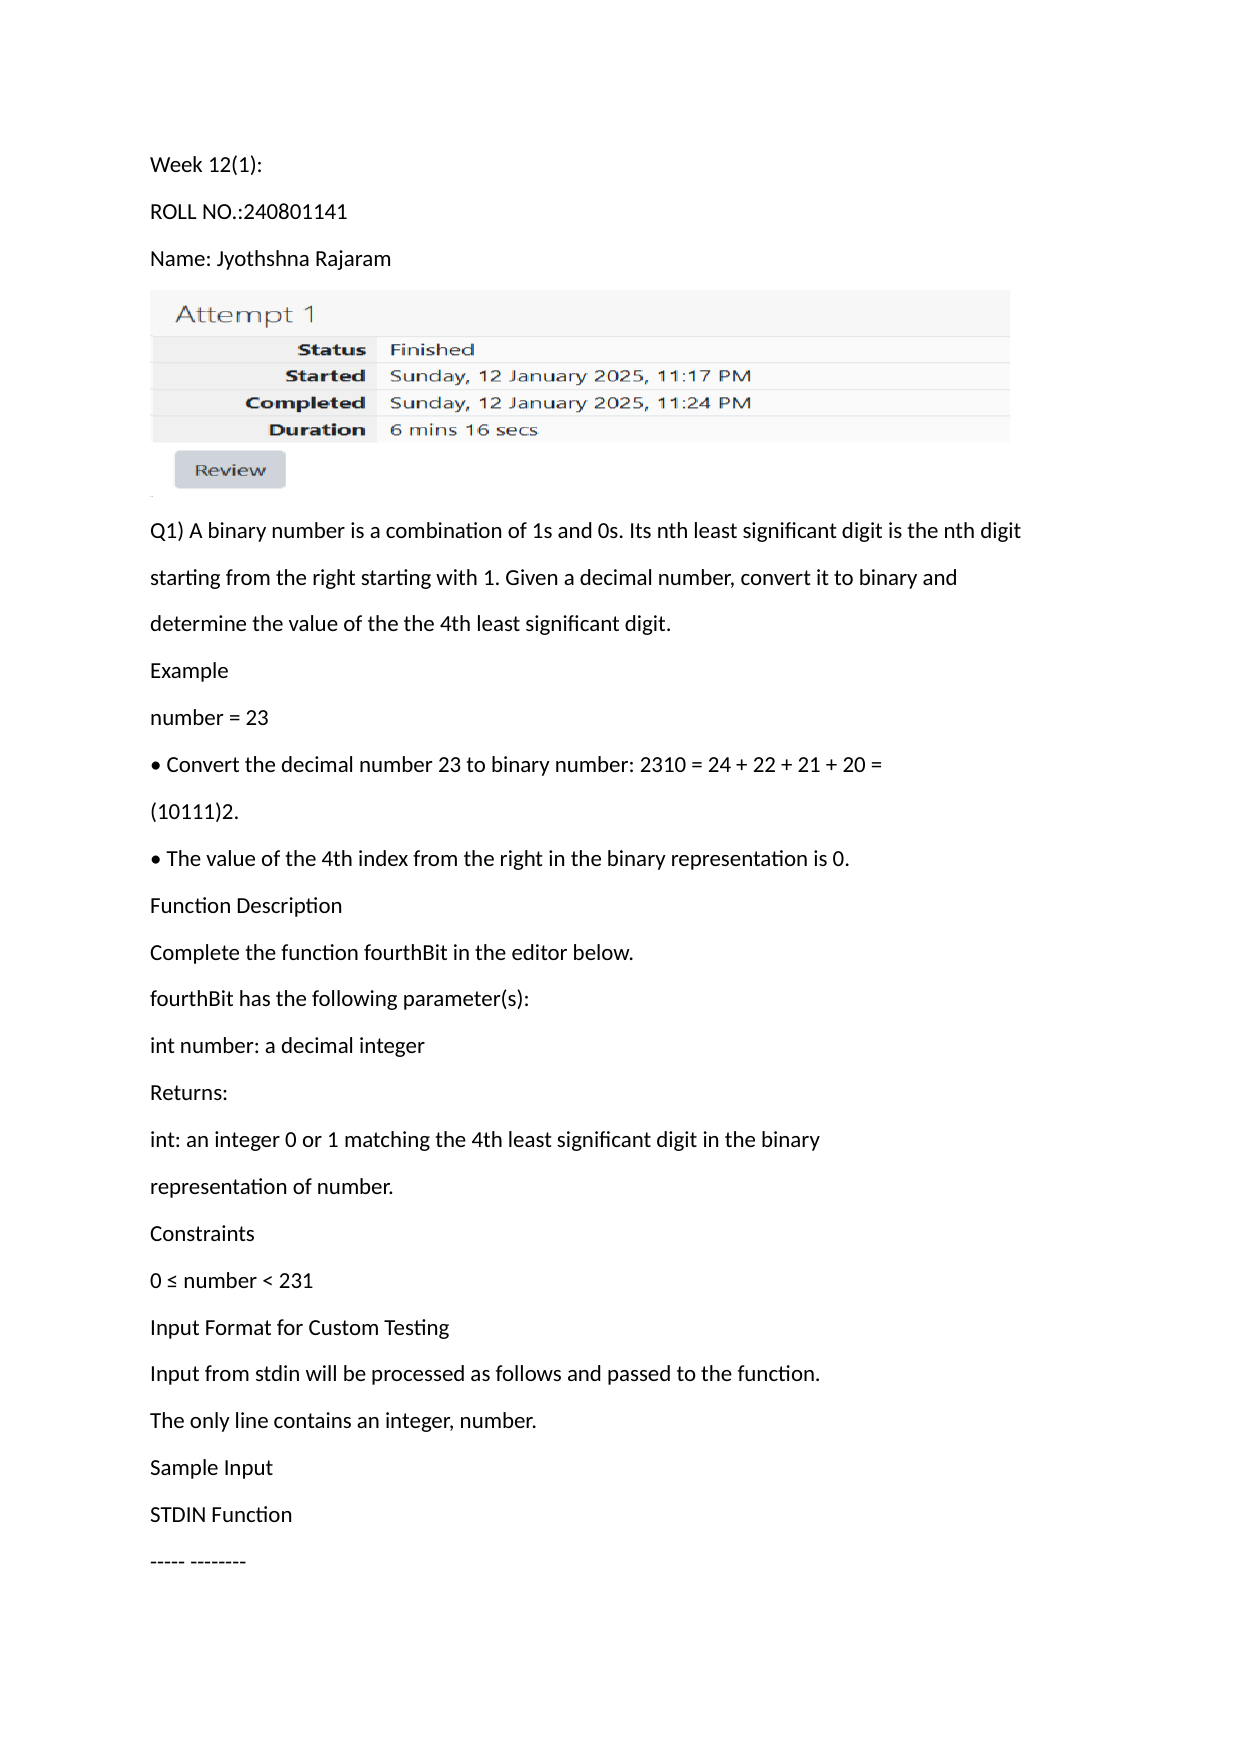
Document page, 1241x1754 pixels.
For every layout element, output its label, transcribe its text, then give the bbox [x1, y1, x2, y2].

text Sample Input [150, 1453, 1090, 1481]
text Returns: [150, 1078, 1090, 1106]
text Name: Jyothshna Rajaram [150, 244, 1090, 272]
text Week 12(1): [150, 150, 1090, 178]
picture [150, 290, 1011, 497]
text number = 23 [150, 703, 1090, 731]
text The only line contains an integer, number. [150, 1406, 1090, 1434]
text int number: a decimal integer [150, 1031, 1090, 1059]
text (10111)2. [150, 797, 1090, 825]
text Complete the function fourthBit in the editor below. [150, 938, 1090, 966]
text Constraints [150, 1219, 1090, 1247]
text int: an integer 0 or 1 matching the 4th least significant digit in the binary [150, 1125, 1090, 1153]
text determine the value of the the 4th least significant digit. [150, 609, 1090, 638]
text Input Format for Custom Testing [150, 1313, 1090, 1341]
text STDIN Function [150, 1500, 1090, 1528]
text Q1) A binary number is a combination of 1s and 0s. Its nth least significant digit is the nth digit [150, 516, 1090, 544]
text Example [150, 656, 1090, 684]
text • The value of the 4th index from the right in the binary representation is 0. [150, 844, 1090, 872]
text 0 ≤ number < 231 [150, 1266, 1090, 1294]
text Input from stdin will be processed as follows and passed to the function. [150, 1359, 1090, 1388]
text starting from the right starting with 1. Given a decimal number, convert it to binary and [150, 563, 1090, 591]
text Function Description [150, 891, 1090, 919]
text ----- -------- [150, 1547, 1090, 1575]
text ROLL NO.:240801141 [150, 197, 1090, 225]
text representation of number. [150, 1172, 1090, 1200]
text fourthBit has the following parameter(s): [150, 984, 1090, 1013]
text • Convert the decimal number 23 to binary number: 2310 = 24 + 22 + 21 + 20 = [150, 750, 1090, 778]
